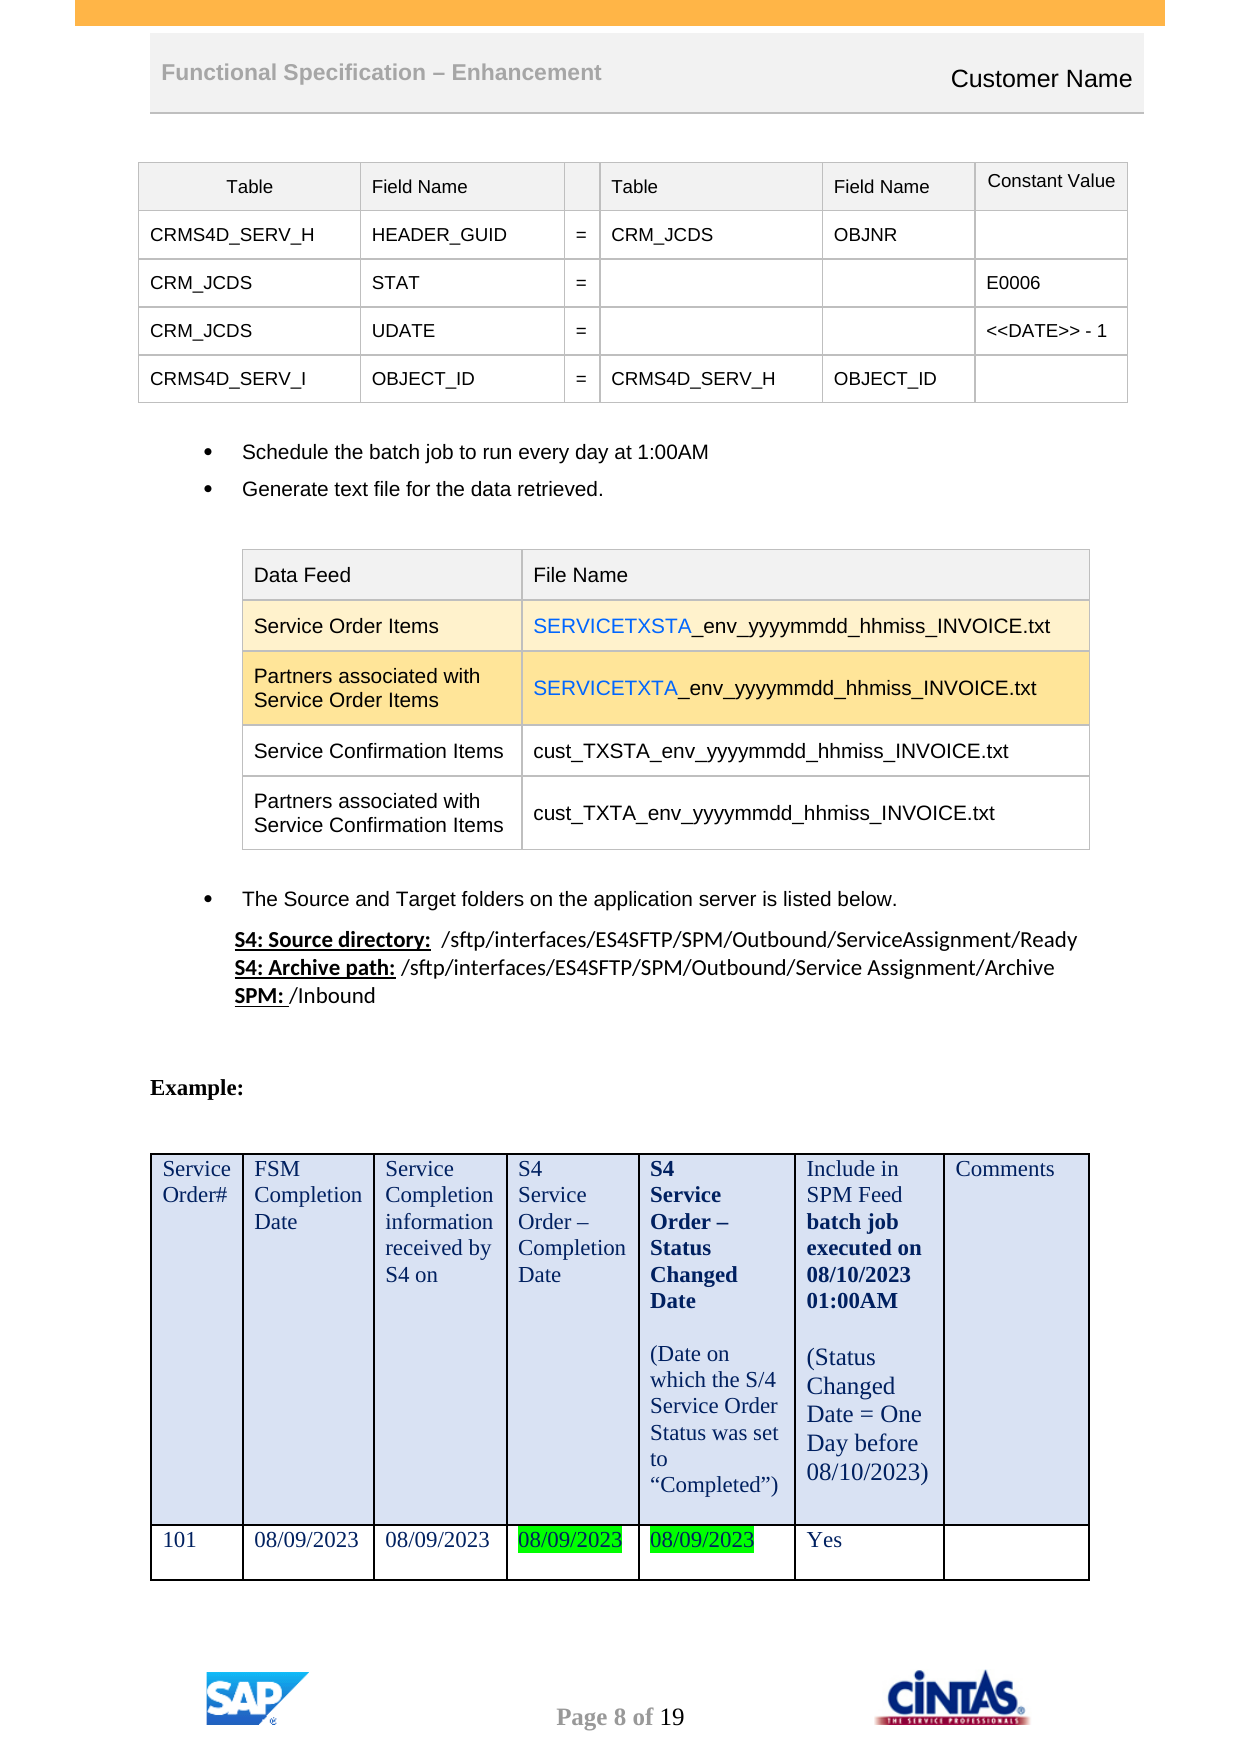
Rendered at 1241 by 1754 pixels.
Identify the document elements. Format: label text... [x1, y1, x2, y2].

table_header Data Feed [243, 550, 521, 599]
table_cell [945, 1526, 1088, 1579]
list Generate text file for the data retrieved. [204, 476, 1090, 500]
table_header Field Name [361, 163, 564, 210]
table_header File Name [523, 550, 1089, 599]
table_cell OBJECT_ID [361, 356, 564, 402]
table_cell E0006 [976, 260, 1127, 306]
table_cell = [565, 308, 599, 354]
text S4: Archive path: /sftp/interfaces/ES4SFTP/SPM/Outbound/Service Assignment/Archive [150, 953, 1090, 981]
table_header Field Name [823, 163, 974, 210]
table_cell cust_TXTA_env_yyyymmdd_hhmiss_INVOICE.txt [523, 777, 1089, 849]
table_header Constant Value [976, 163, 1127, 210]
table_header Service Order# [152, 1155, 242, 1524]
text SPM: /Inbound [150, 981, 1090, 1009]
table_cell UDATE [361, 308, 564, 354]
table_header Service Completion information received by S4 on [375, 1155, 506, 1524]
table_cell 08/09/2023 [244, 1526, 373, 1579]
table_cell [601, 260, 822, 306]
table_cell 101 [152, 1526, 242, 1579]
table_cell [823, 308, 974, 354]
table_cell [823, 260, 974, 306]
table_cell <<DATE>> - 1 [976, 308, 1127, 354]
table_cell [976, 211, 1127, 258]
picture [873, 1669, 1034, 1725]
table_cell cust_TXSTA_env_yyyymmdd_hhmiss_INVOICE.txt [523, 726, 1089, 775]
table_header Comments [945, 1155, 1088, 1524]
text Example: [150, 1074, 1090, 1100]
list The Source and Target folders on the application server is listed below. [204, 887, 1090, 911]
table_cell CRMS4D_SERV_H [139, 211, 360, 258]
table_cell [601, 308, 822, 354]
table_cell = [565, 211, 599, 258]
table_header S4 Service Order – Completion Date [508, 1155, 638, 1524]
table_cell STAT [361, 260, 564, 306]
table_cell 08/09/2023 [508, 1526, 638, 1579]
table_cell CRM_JCDS [601, 211, 822, 258]
table_cell Partners associated with Service Order Items [243, 652, 521, 724]
table_cell CRMS4D_SERV_H [601, 356, 822, 402]
table_cell SERVICETXTA_env_yyyymmdd_hhmiss_INVOICE.txt [523, 652, 1089, 724]
table_cell Service Order Items [243, 601, 521, 650]
table_header FSM Completion Date [244, 1155, 373, 1524]
table_header [565, 163, 599, 210]
table_cell CRM_JCDS [139, 260, 360, 306]
table_cell 08/09/2023 [375, 1526, 506, 1579]
table_header Table [139, 163, 360, 210]
table_header S4 Service Order – Status Changed Date (Date on which the S/4 Service Order Status was set to “Completed”) [640, 1155, 794, 1524]
table_header Include in SPM Feed batch job executed on 08/10/2023 01:00AM (Status Changed Date = One Day before 08/10/2023) [796, 1155, 943, 1524]
table_cell OBJNR [823, 211, 974, 258]
table_cell HEADER_GUID [361, 211, 564, 258]
picture [206, 1672, 310, 1725]
table_cell = [565, 356, 599, 402]
table_cell 08/09/2023 [640, 1526, 794, 1579]
table_cell OBJECT_ID [823, 356, 974, 402]
table_cell = [565, 260, 599, 306]
table_cell SERVICETXSTA_env_yyyymmdd_hhmiss_INVOICE.txt [523, 601, 1089, 650]
text S4: Source directory: /sftp/interfaces/ES4SFTP/SPM/Outbound/ServiceAssignment/Ready [150, 925, 1090, 953]
table_cell CRMS4D_SERV_I [139, 356, 360, 402]
table_cell Yes [796, 1526, 943, 1579]
table_cell Partners associated with Service Confirmation Items [243, 777, 521, 849]
table_cell Service Confirmation Items [243, 726, 521, 775]
table_cell [976, 356, 1127, 402]
table_header Table [601, 163, 822, 210]
list Schedule the batch job to run every day at 1:00AM [204, 440, 1090, 464]
table_cell CRM_JCDS [139, 308, 360, 354]
